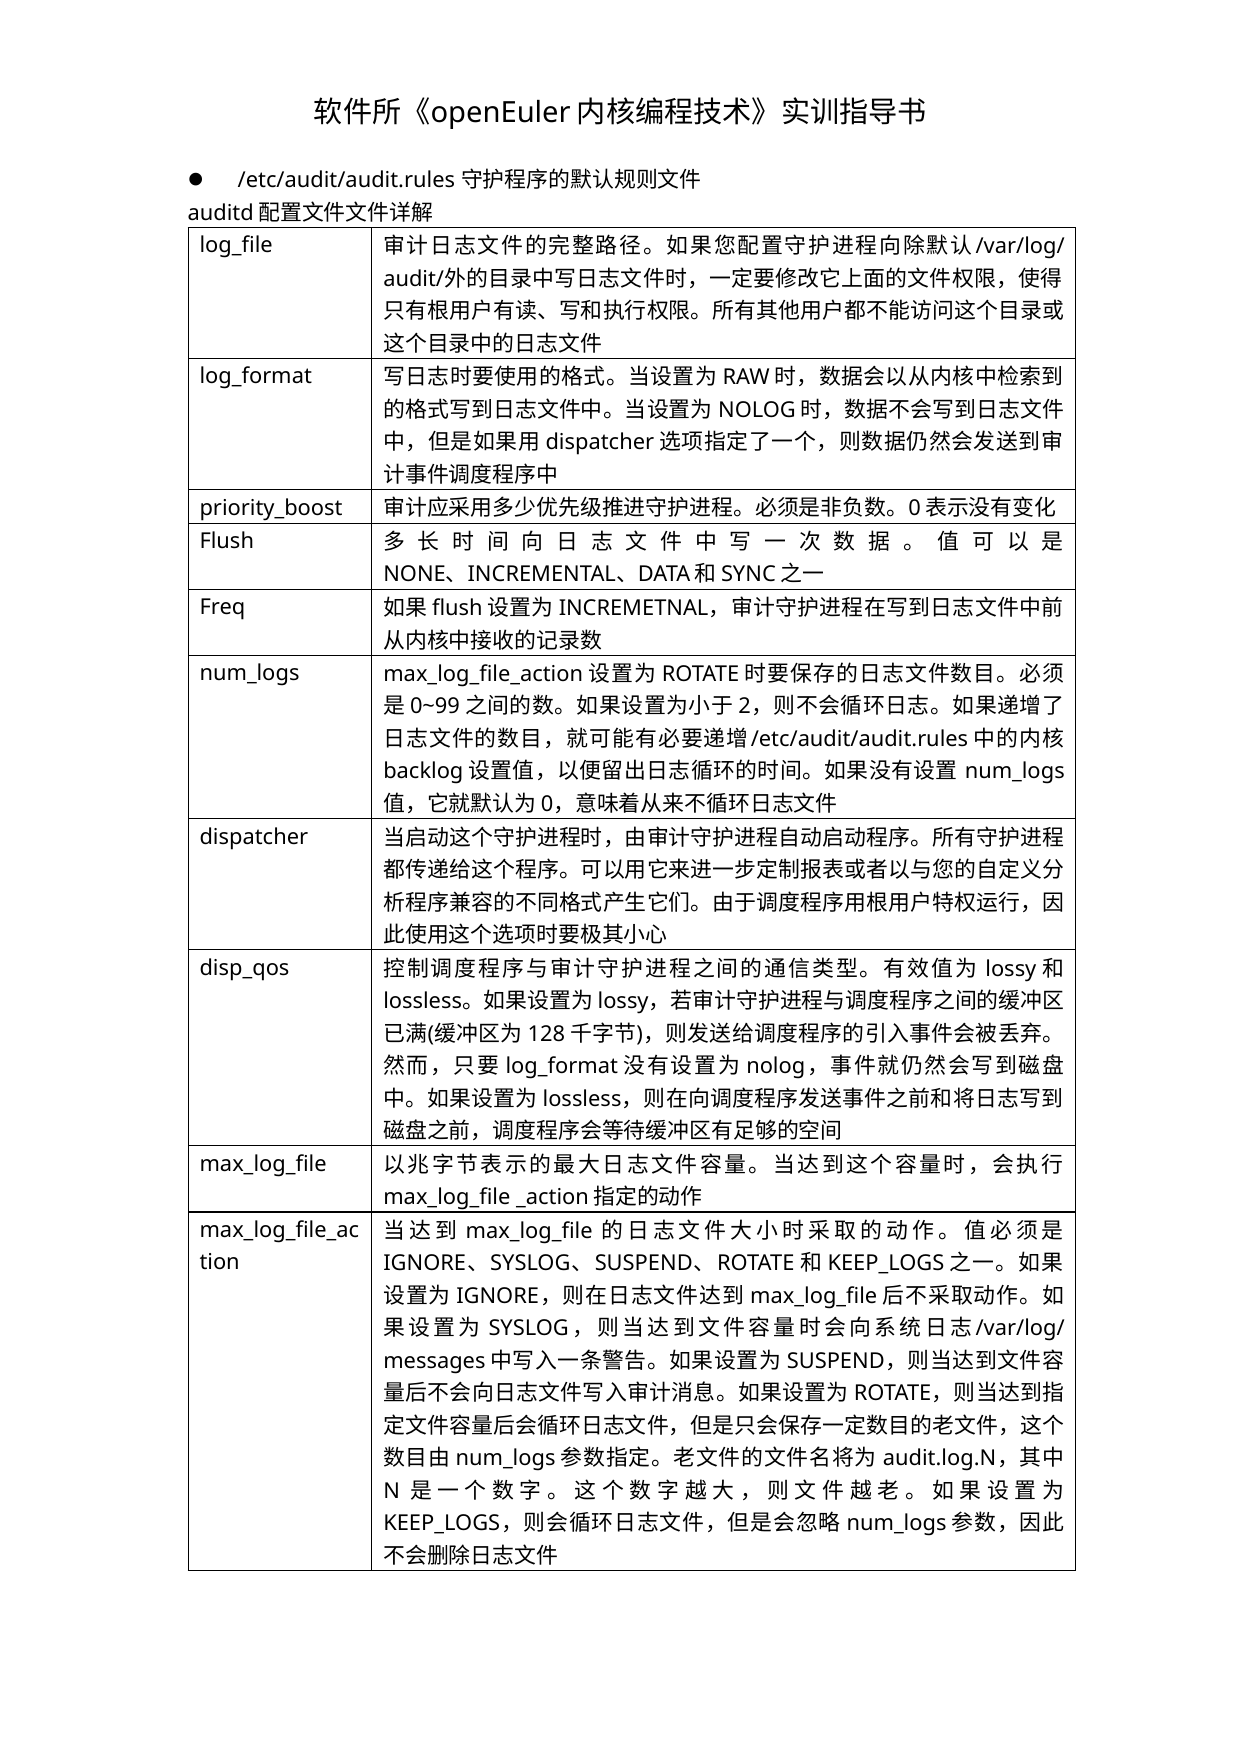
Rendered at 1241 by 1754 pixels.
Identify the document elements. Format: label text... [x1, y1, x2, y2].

table_cell 多长时间向日志文件中写一次数据。值可以是NONE、INCREMENTAL、DATA和SYNC之一 [372, 524, 1075, 589]
table_cell 控制调度程序与审计守护进程之间的通信类型。有效值为lossy和lossless。如果设置为lossy，若审计守护进程与调度程序之间的缓冲区已满(缓冲区为128千字节)，则发送给调度程序的引入事件会被丢弃。然而，只要log_format没有设置为nolog，事件就仍然会写到磁盘中。如果设置为lossless，则在向调度程序发送事件之前和将日志写到磁盘之前，调度程序会等待缓冲区有足够的空间 [372, 950, 1075, 1145]
table_cell priority_boost [189, 490, 371, 523]
table_cell dispatcher [189, 819, 371, 949]
table_cell num_logs [189, 656, 371, 818]
table_cell max_log_file_action设置为ROTATE时要保存的日志文件数目。必须是0~99之间的数。如果设置为小于2，则不会循环日志。如果递增了日志文件的数目，就可能有必要递增/etc/audit/audit.rules中的内核backlog设置值，以便留出日志循环的时间。如果没有设置num_logs值，它就默认为0，意味着从来不循环日志文件 [372, 656, 1075, 818]
table_cell 写日志时要使用的格式。当设置为RAW时，数据会以从内核中检索到的格式写到日志文件中。当设置为NOLOG时，数据不会写到日志文件中，但是如果用dispatcher选项指定了一个，则数据仍然会发送到审计事件调度程序中 [372, 359, 1075, 489]
table_cell 当启动这个守护进程时，由审计守护进程自动启动程序。所有守护进程都传递给这个程序。可以用它来进一步定制报表或者以与您的自定义分析程序兼容的不同格式产生它们。由于调度程序用根用户特权运行，因此使用这个选项时要极其小心 [372, 819, 1075, 949]
table_cell max_log_file [189, 1146, 371, 1211]
table_cell 如果flush设置为INCREMETNAL，审计守护进程在写到日志文件中前从内核中接收的记录数 [372, 590, 1075, 655]
table_cell 审计应采用多少优先级推进守护进程。必须是非负数。0表示没有变化 [372, 490, 1075, 523]
text auditd配置文件文件详解 [187, 194, 1053, 227]
table_cell log_format [189, 359, 371, 489]
table_cell 当达到max_log_file的日志文件大小时采取的动作。值必须是IGNORE、SYSLOG、SUSPEND、ROTATE和KEEP_LOGS之一。如果设置为IGNORE，则在日志文件达到max_log_file后不采取动作。如果设置为SYSLOG，则当达到文件容量时会向系统日志/var/log/messages中写入一条警告。如果设置为SUSPEND，则当达到文件容量后不会向日志文件写入审计消息。如果设置为ROTATE，则当达到指定文件容量后会循环日志文件，但是只会保存一定数目的老文件，这个数目由num_logs参数指定。老文件的文件名将为audit.log.N，其中N是一个数字。这个数字越大，则文件越老。如果设置为KEEP_LOGS，则会循环日志文件，但是会忽略num_logs参数，因此不会删除日志文件 [372, 1213, 1075, 1570]
table_cell max_log_file_action [189, 1213, 371, 1570]
table_cell Freq [189, 590, 371, 655]
table_cell 以兆字节表示的最大日志文件容量。当达到这个容量时，会执行max_log_file _action指定的动作 [372, 1146, 1075, 1211]
table_header 审计日志文件的完整路径。如果您配置守护进程向除默认/var/log/audit/外的目录中写日志文件时，一定要修改它上面的文件权限，使得只有根用户有读、写和执行权限。所有其他用户都不能访问这个目录或这个目录中的日志文件 [372, 228, 1075, 358]
table_cell disp_qos [189, 950, 371, 1145]
list /etc/audit/audit.rules 守护程序的默认规则文件 [187, 162, 1053, 194]
table_cell Flush [189, 524, 371, 589]
table_header log_file [189, 228, 371, 358]
